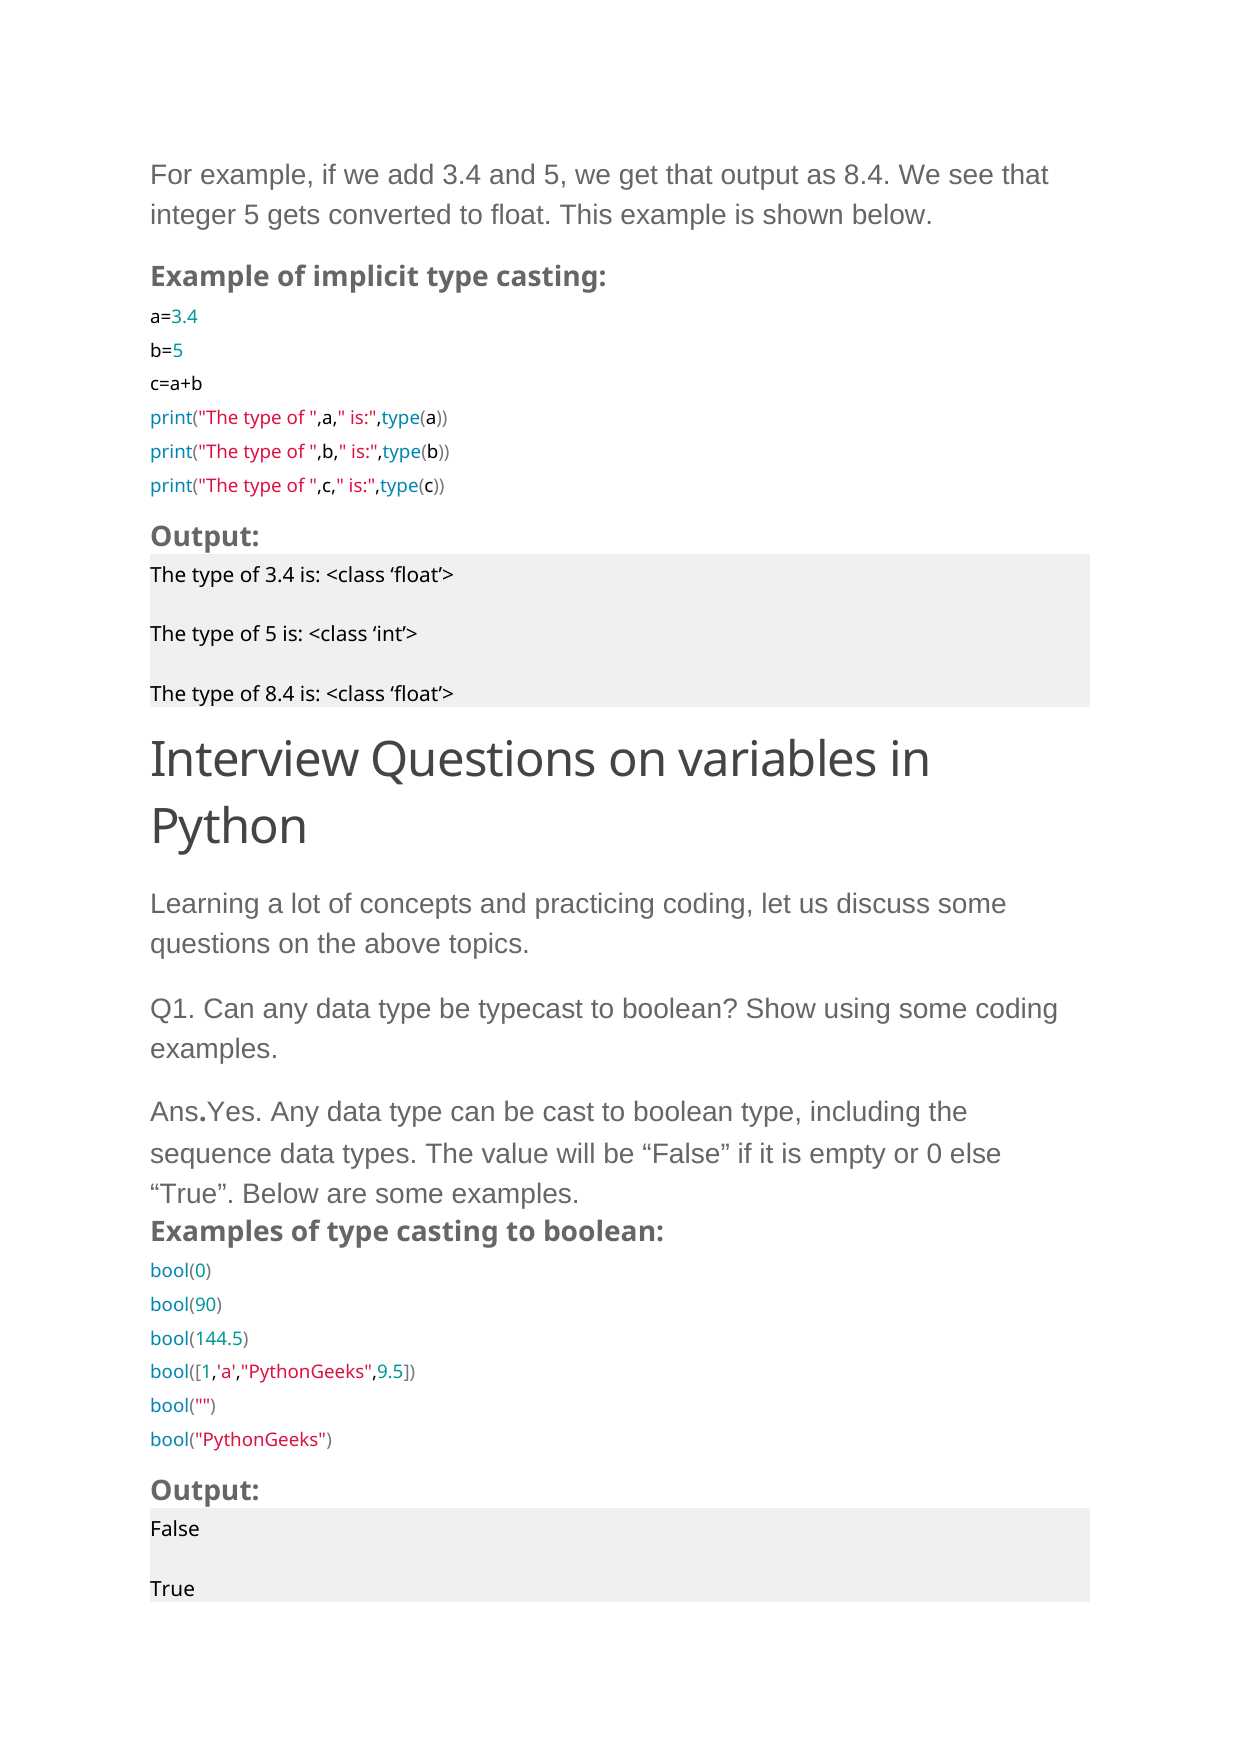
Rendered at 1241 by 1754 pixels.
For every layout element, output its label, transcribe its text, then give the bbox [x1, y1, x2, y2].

text bool([1,'a',"PythonGeeks",9.5]) [150, 1350, 1090, 1384]
text Output: [150, 1468, 1090, 1508]
text Output: [150, 514, 1090, 554]
text print("The type of ",c," is:",type(c)) [150, 464, 1090, 497]
text bool(144.5) [150, 1317, 1090, 1350]
text c=a+b [150, 362, 1090, 396]
text Learning a lot of concepts and practicing coding, let us discuss some questions on the above topics. [150, 879, 1090, 959]
text The type of 5 is: <class ‘int’> [150, 613, 1090, 648]
text Q1. Can any data type be typecast to boolean? Show using some coding examples. [150, 984, 1090, 1064]
text True [150, 1568, 1090, 1602]
text For example, if we add 3.4 and 5, we get that output as 8.4. We see that integer 5 gets converted to float. This example is shown below. [150, 150, 1090, 230]
text bool(90) [150, 1283, 1090, 1317]
text print("The type of ",b," is:",type(b)) [150, 430, 1090, 464]
text The type of 3.4 is: <class ‘float’> [150, 554, 1090, 588]
text Example of implicit type casting: [150, 255, 1090, 295]
text bool("PythonGeeks") [150, 1418, 1090, 1452]
text print("The type of ",a," is:",type(a)) [150, 396, 1090, 430]
text The type of 8.4 is: <class ‘float’> [150, 673, 1090, 707]
text Ans.Yes. Any data type can be cast to boolean type, including the sequence data types. The value will be “False” if it is empty or 0 else “True”. Below are some examples. [150, 1089, 1090, 1209]
text bool(0) [150, 1249, 1090, 1283]
text False [150, 1508, 1090, 1543]
text bool("") [150, 1384, 1090, 1418]
text Interview Questions on variables in Python [150, 724, 1090, 857]
text Examples of type casting to boolean: [150, 1209, 1090, 1249]
text a=3.4 [150, 295, 1090, 329]
text b=5 [150, 329, 1090, 362]
